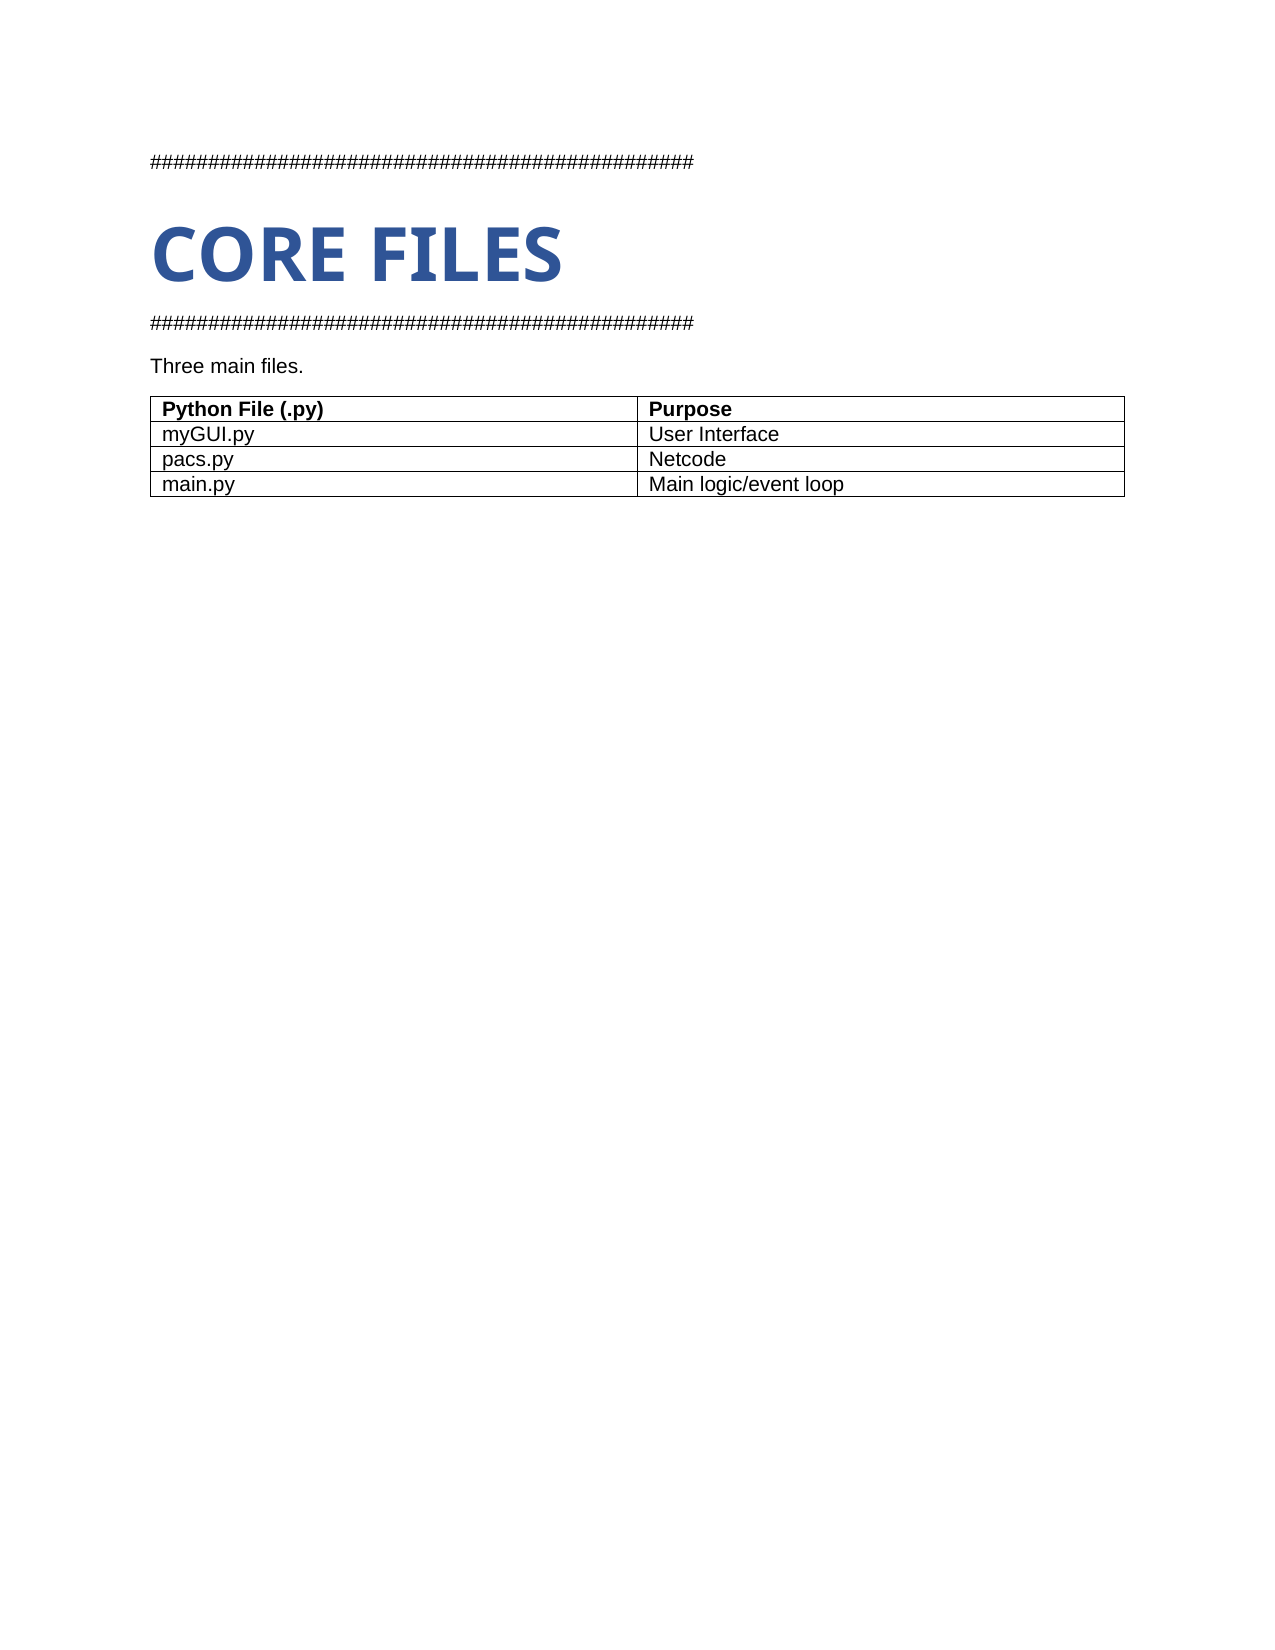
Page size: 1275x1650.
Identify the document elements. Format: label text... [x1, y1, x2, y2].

table_header Purpose [638, 397, 1124, 421]
subtitle CORE FILES [150, 201, 1125, 303]
text ############################################### [150, 311, 1125, 335]
table_cell myGUI.py [151, 422, 637, 446]
table_header Python File (.py) [151, 397, 637, 421]
text Three main files. [150, 354, 1125, 378]
table_cell User Interface [638, 422, 1124, 446]
text ############################################### [150, 150, 1125, 174]
table_cell Main logic/event loop [638, 472, 1124, 496]
table_cell Netcode [638, 447, 1124, 471]
table_cell main.py [151, 472, 637, 496]
table_cell pacs.py [151, 447, 637, 471]
